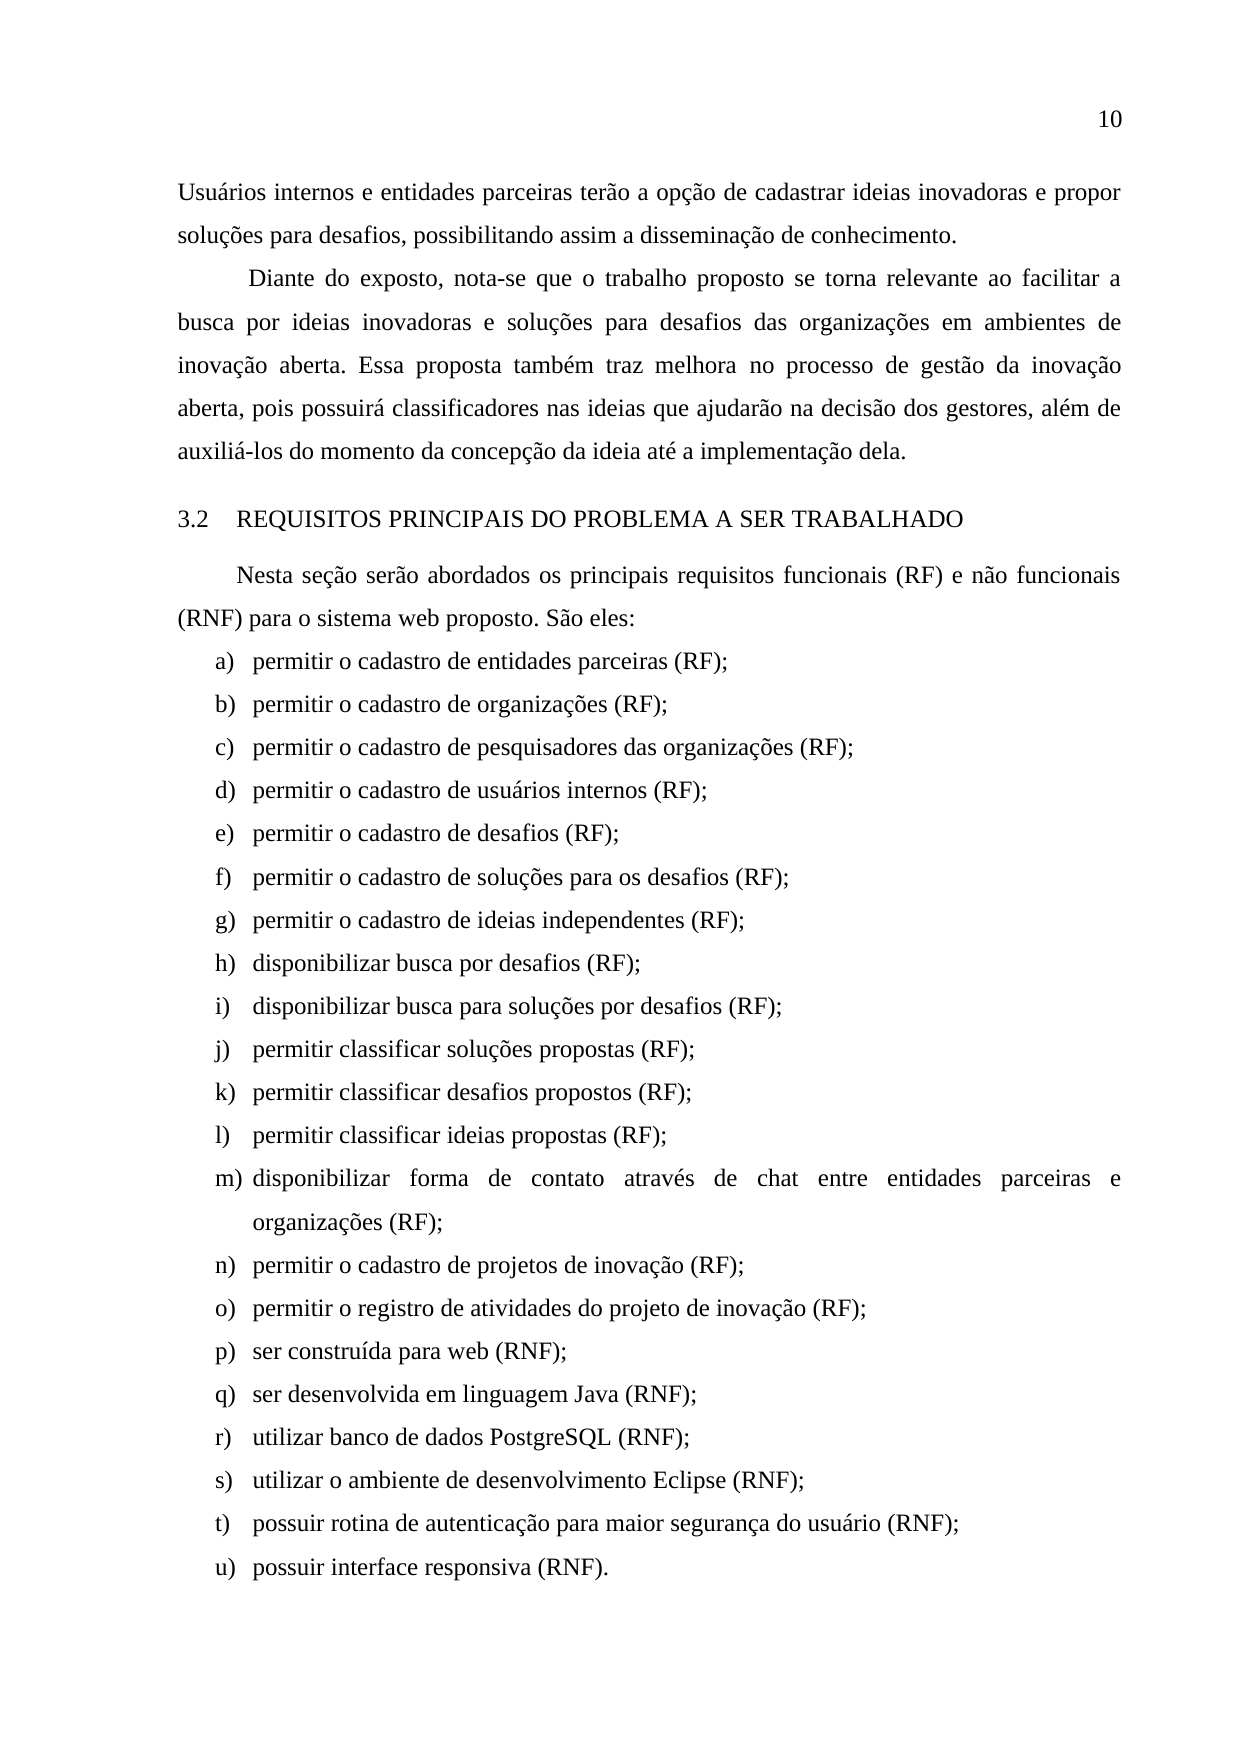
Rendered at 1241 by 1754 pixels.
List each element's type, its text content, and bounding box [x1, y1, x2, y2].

list ser desenvolvida em linguagem Java (RNF); [215, 1379, 1122, 1408]
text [177, 177, 1122, 249]
text Diante do exposto, nota-se que o trabalho proposto se torna relevante ao facilitar a busca por ideias inovadoras e soluções para desafios das organizações em ambientes de inovação aberta. Essa proposta também traz melhora no processo de gestão da inovação aberta, pois possuirá classificadores nas ideias que ajudarão na decisão dos gestores, além de auxiliá-los do momento da concepção da ideia até a implementação dela. [177, 263, 1122, 465]
list permitir classificar ideias propostas (RF); [215, 1120, 1122, 1149]
list utilizar banco de dados PostgreSQL (RNF); [215, 1422, 1122, 1451]
list utilizar o ambiente de desenvolvimento Eclipse (RNF); [215, 1465, 1122, 1494]
list possuir interface responsiva (RNF). [215, 1552, 1122, 1580]
list permitir classificar soluções propostas (RF); [215, 1034, 1122, 1063]
list permitir o cadastro de organizações (RF); [215, 689, 1122, 718]
list permitir o cadastro de entidades parceiras (RF); [215, 646, 1122, 675]
list permitir o cadastro de pesquisadores das organizações (RF); [215, 732, 1122, 761]
subtitle REQUISITOS PRINCIPAIS DO PROBLEMA A SER TRABALHADO [177, 504, 1122, 533]
list permitir o cadastro de projetos de inovação (RF); [215, 1250, 1122, 1278]
list permitir o cadastro de soluções para os desafios (RF); [215, 862, 1122, 890]
list disponibilizar busca para soluções por desafios (RF); [215, 991, 1122, 1020]
list permitir o registro de atividades do projeto de inovação (RF); [215, 1293, 1122, 1322]
text Nesta seção serão abordados os principais requisitos funcionais (RF) e não funcionais (RNF) para o sistema web proposto. São eles: [177, 560, 1122, 632]
list disponibilizar forma de contato através de chat entre entidades parceiras e organizações (RF); [215, 1163, 1122, 1235]
list permitir o cadastro de usuários internos (RF); [215, 775, 1122, 804]
list permitir o cadastro de desafios (RF); [215, 818, 1122, 847]
list possuir rotina de autenticação para maior segurança do usuário (RNF); [215, 1508, 1122, 1537]
list ser construída para web (RNF); [215, 1336, 1122, 1365]
list permitir classificar desafios propostos (RF); [215, 1077, 1122, 1106]
list permitir o cadastro de ideias independentes (RF); [215, 905, 1122, 933]
list disponibilizar busca por desafios (RF); [215, 948, 1122, 977]
